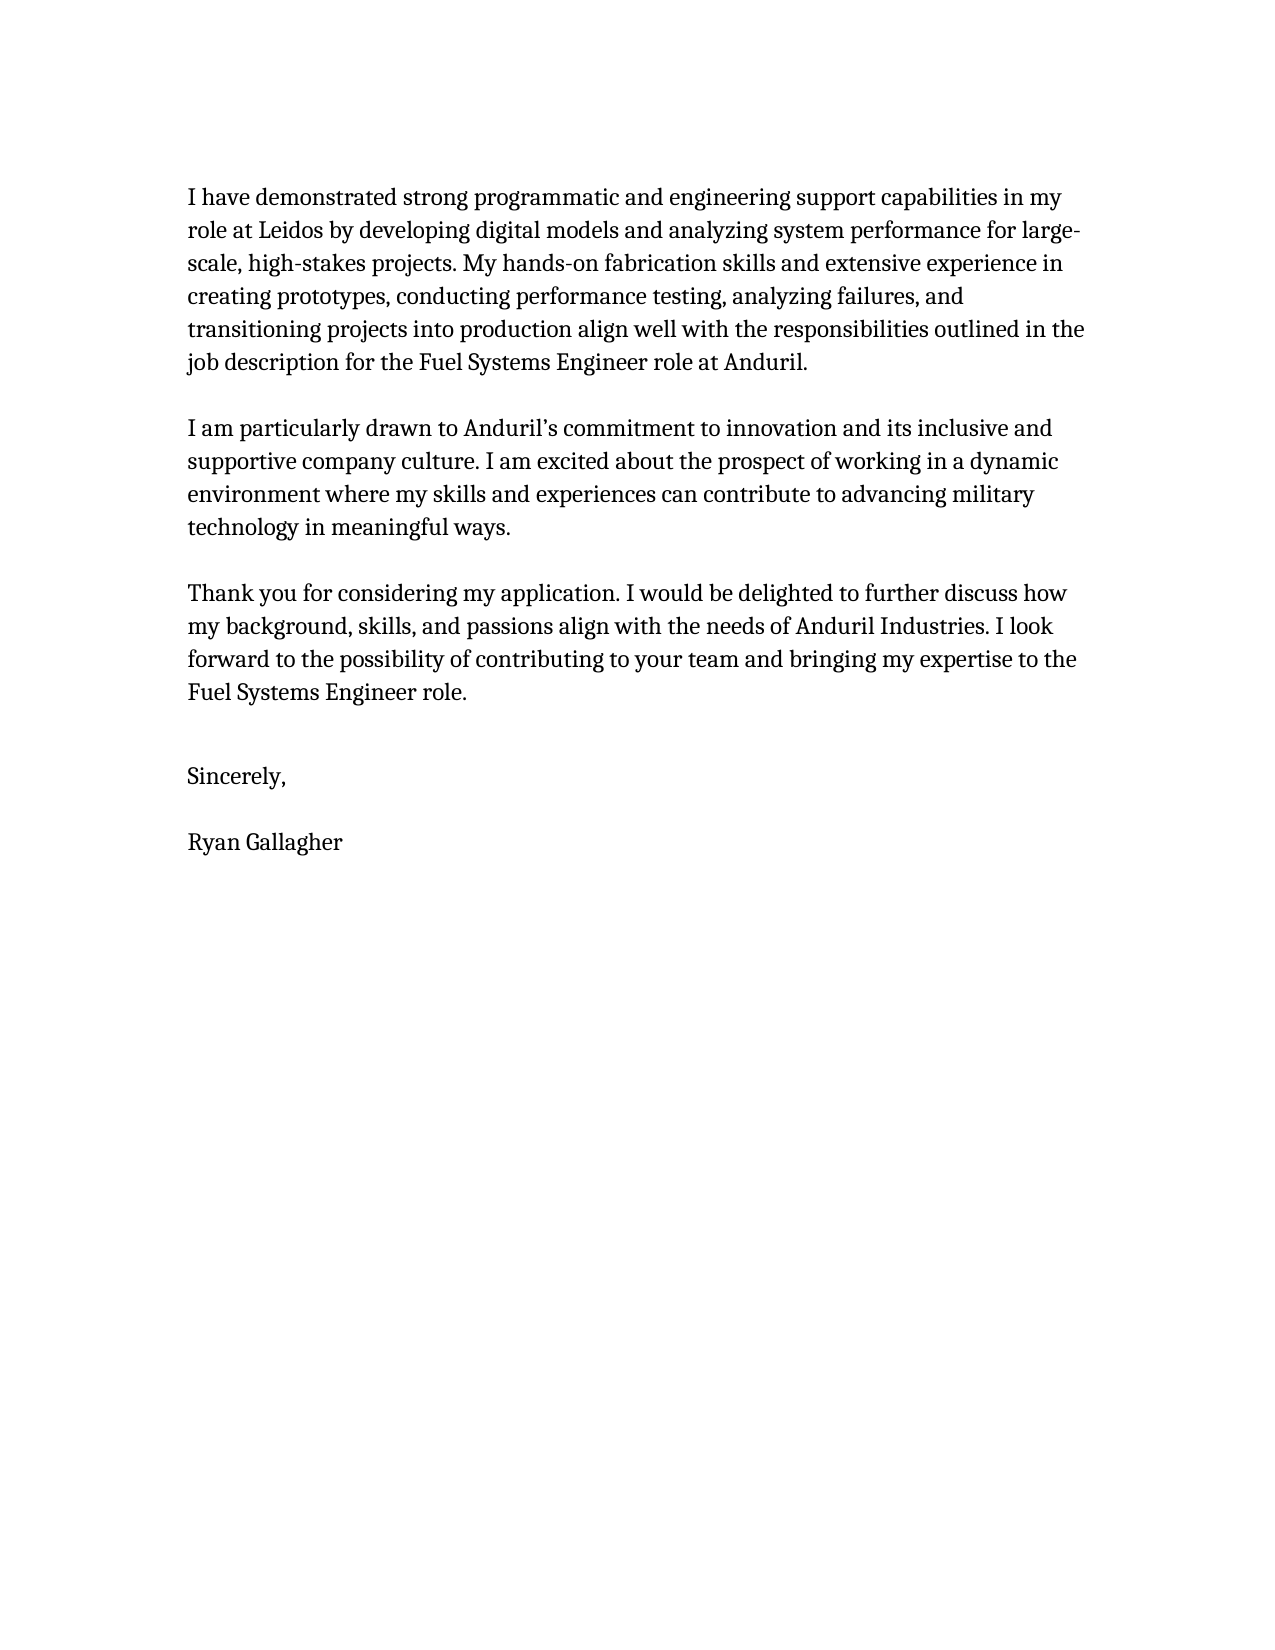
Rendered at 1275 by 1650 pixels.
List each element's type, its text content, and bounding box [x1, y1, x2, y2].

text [187, 150, 1087, 737]
text Sincerely, Ryan Gallagher [187, 762, 1087, 857]
